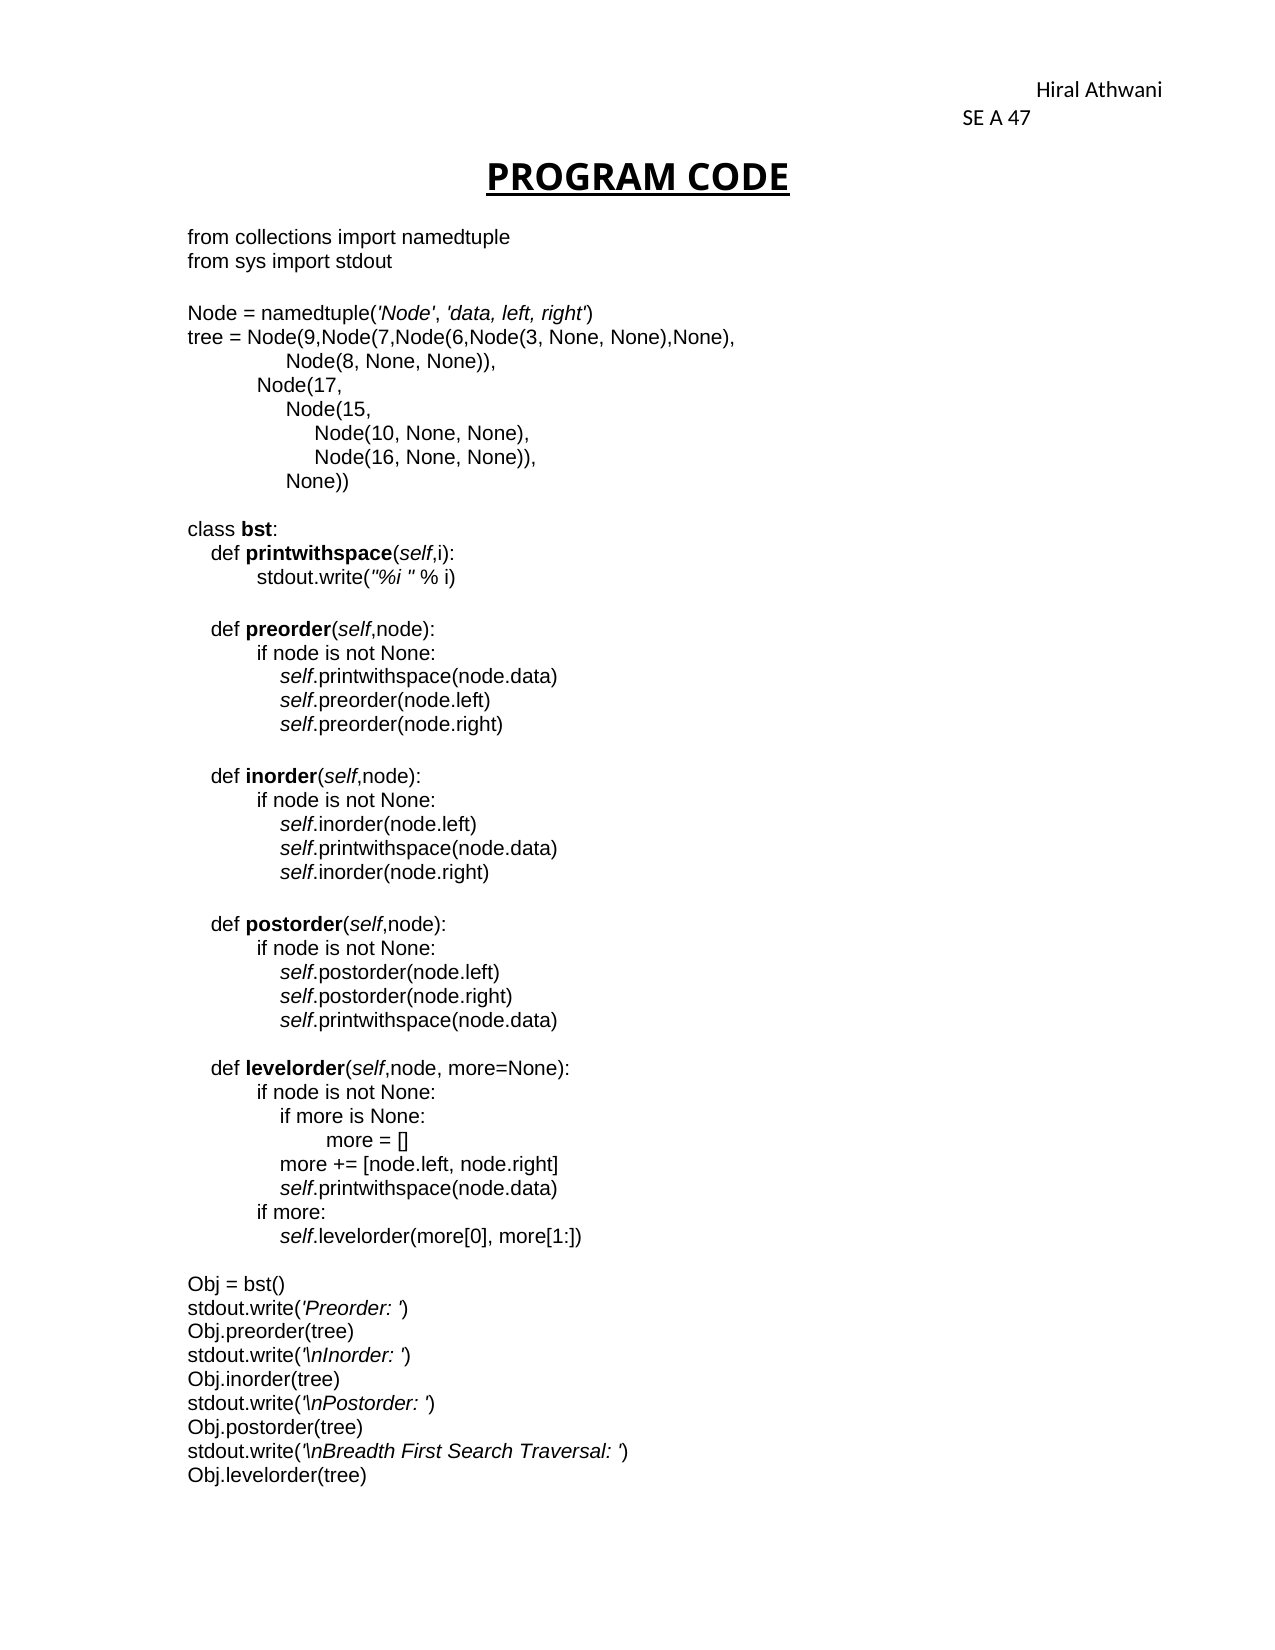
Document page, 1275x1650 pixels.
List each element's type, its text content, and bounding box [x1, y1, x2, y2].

text Node = namedtuple('Node', 'data, left, right') [187, 301, 1087, 325]
text Obj.preorder(tree) [187, 1319, 1087, 1343]
text Node(16, None, None)), [187, 445, 1087, 469]
text def printwithspace(self,i): [187, 541, 1087, 564]
text Obj = bst() [187, 1271, 1087, 1295]
text Obj.inorder(tree) [187, 1367, 1087, 1391]
text Obj.levelorder(tree) [187, 1463, 1087, 1487]
text None)) [187, 469, 1087, 493]
text if node is not None: [187, 936, 1087, 960]
text self.printwithspace(node.data) [187, 1008, 1087, 1032]
text if more: [187, 1199, 1087, 1223]
text if node is not None: [187, 1080, 1087, 1104]
text if node is not None: [187, 788, 1087, 812]
text Node(17, [187, 373, 1087, 397]
text def postorder(self,node): [187, 912, 1087, 936]
text Node(8, None, None)), [187, 349, 1087, 373]
text self.printwithspace(node.data) [187, 836, 1087, 860]
text Node(10, None, None), [187, 421, 1087, 445]
text stdout.write('\nPostorder: ') [187, 1391, 1087, 1415]
text more += [node.left, node.right] [187, 1152, 1087, 1176]
text def preorder(self,node): [187, 616, 1087, 640]
text stdout.write('Preorder: ') [187, 1295, 1087, 1319]
text self.printwithspace(node.data) [187, 664, 1087, 688]
text self.printwithspace(node.data) [187, 1176, 1087, 1199]
text tree = Node(9,Node(7,Node(6,Node(3, None, None),None), [187, 325, 1087, 349]
text stdout.write('\nBreadth First Search Traversal: ') [187, 1439, 1087, 1463]
text self.preorder(node.left) [187, 688, 1087, 712]
text self.postorder(node.right) [187, 984, 1087, 1008]
text more = [] [187, 1128, 1087, 1152]
text Obj.postorder(tree) [187, 1415, 1087, 1439]
text stdout.write("%i " % i) [187, 564, 1087, 588]
text self.inorder(node.right) [187, 860, 1087, 884]
text self.preorder(node.right) [187, 712, 1087, 736]
text self.levelorder(more[0], more[1:]) [187, 1223, 1087, 1247]
text from collections import namedtuple [187, 225, 1087, 249]
text def levelorder(self,node, more=None): [187, 1056, 1087, 1080]
text stdout.write('\nInorder: ') [187, 1343, 1087, 1367]
text Node(15, [187, 397, 1087, 421]
text PROGRAM CODE [187, 150, 1087, 201]
text from sys import stdout [187, 249, 1087, 273]
text class bst: [187, 517, 1087, 541]
text def inorder(self,node): [187, 764, 1087, 788]
text self.postorder(node.left) [187, 960, 1087, 984]
text if node is not None: [187, 640, 1087, 664]
text self.inorder(node.left) [187, 812, 1087, 836]
text if more is None: [187, 1104, 1087, 1128]
